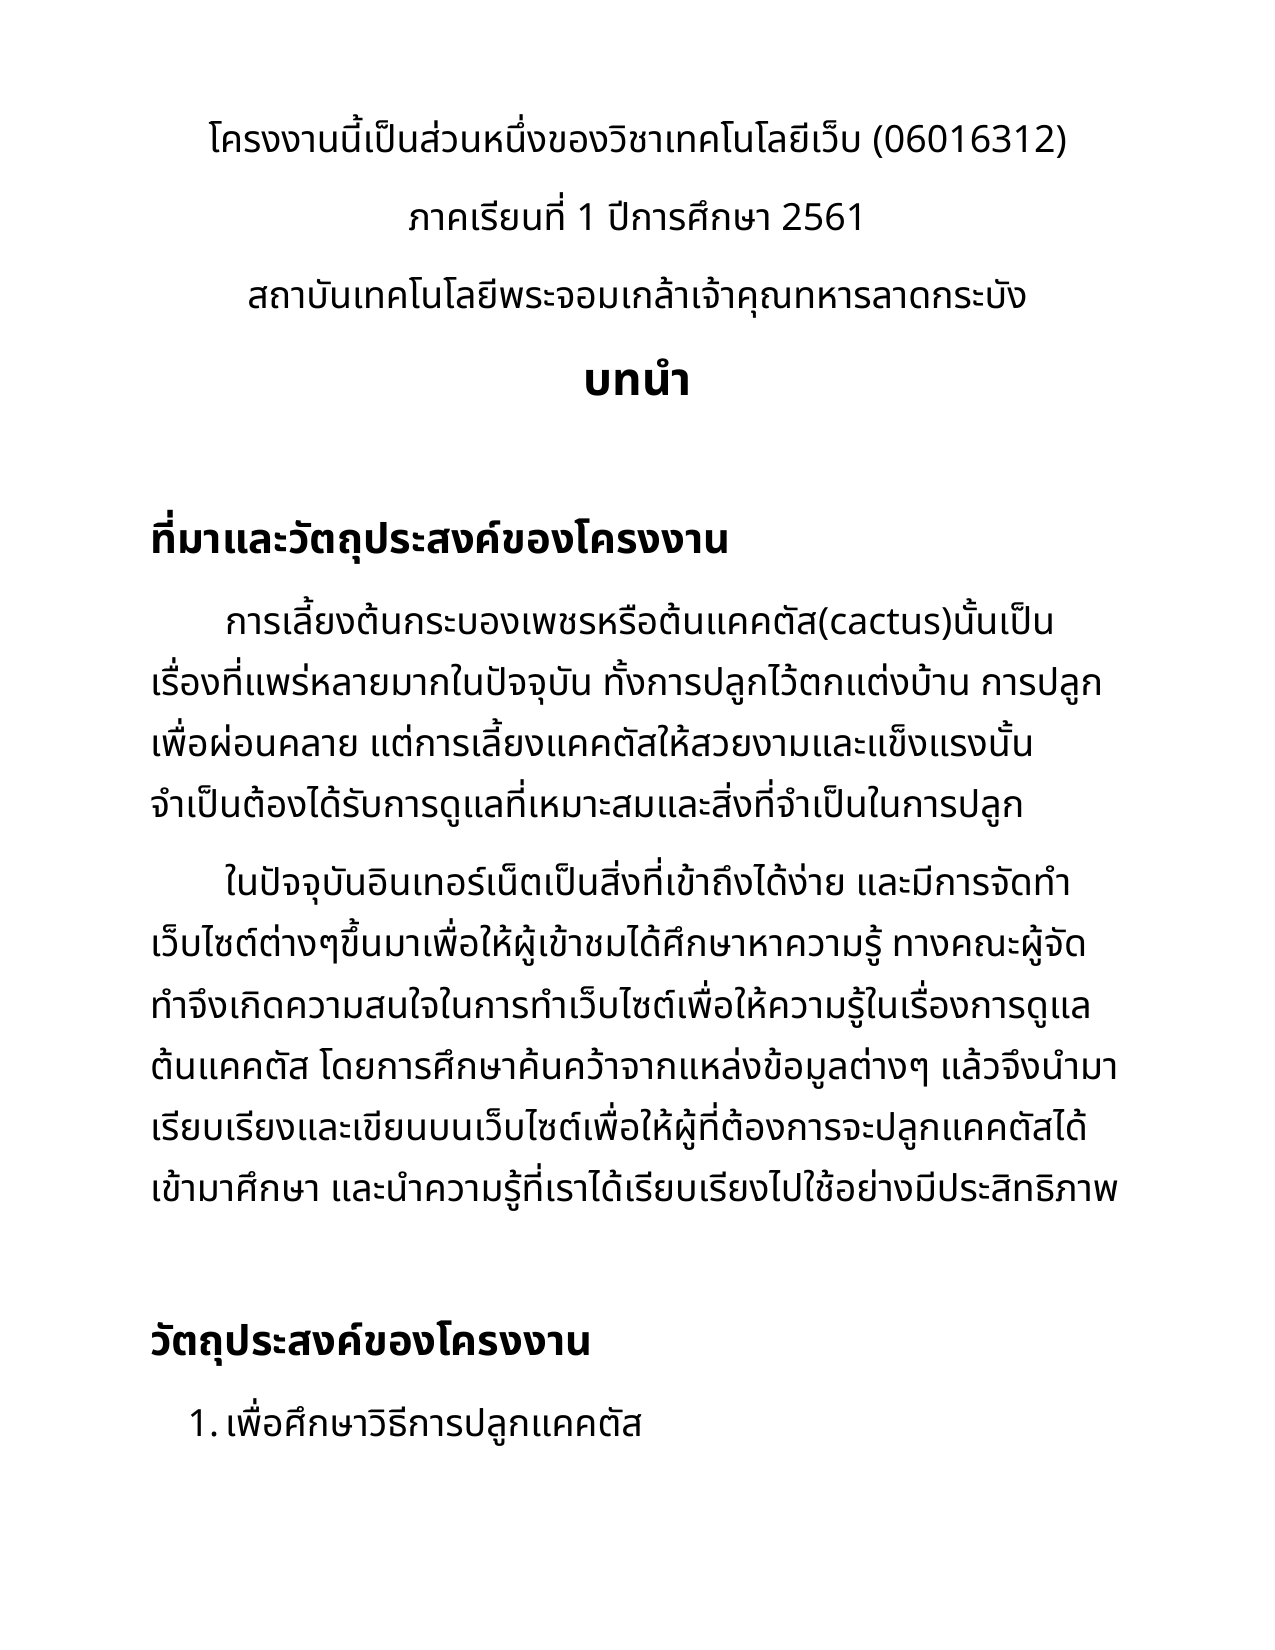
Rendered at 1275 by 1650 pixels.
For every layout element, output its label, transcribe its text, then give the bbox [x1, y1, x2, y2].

text ในปัจจุบันอินเทอร์เน็ตเป็นสิ่งที่เข้าถึงได้ง่าย และมีการจัดทำเว็บไซต์ต่างๆขึ้นมาเพื่อให้ผู้เข้าชมได้ศึกษาหาความรู้ ทางคณะผู้จัดทำจึงเกิดความสนใจในการทำเว็บไซต์เพื่อให้ความรู้ในเรื่องการดูแลต้นแคคตัส โดยการศึกษาค้นคว้าจากแหล่งข้อมูลต่างๆ แล้วจึงนำมาเรียบเรียงและเขียนบนเว็บไซต์เพื่อให้ผู้ที่ต้องการจะปลูกแคคตัสได้เข้ามาศึกษา และนำความรู้ที่เราได้เรียบเรียงไปใช้อย่างมีประสิทธิภาพ [150, 856, 1125, 1218]
text โครงงานนี้เป็นส่วนหนึ่งของวิชาเทคโนโลยีเว็บ (06016312) [150, 112, 1125, 169]
text ที่มาและวัตถุประสงค์ของโครงงาน [150, 510, 1125, 573]
text สถาบันเทคโนโลยีพระจอมเกล้าเจ้าคุณทหารลาดกระบัง [150, 269, 1125, 325]
text บทนำ [150, 347, 1125, 416]
text การเลี้ยงต้นกระบองเพชรหรือต้นแคคตัส(cactus)นั้นเป็นเรื่องที่แพร่หลายมากในปัจจุบัน ทั้งการปลูกไว้ตกแต่งบ้าน การปลูกเพื่อผ่อนคลาย แต่การเลี้ยงแคคตัสให้สวยงามและแข็งแรงนั้นจำเป็นต้องได้รับการดูแลที่เหมาะสมและสิ่งที่จำเป็นในการปลูก [150, 594, 1125, 835]
text วัตถุประสงค์ของโครงงาน [150, 1311, 1125, 1374]
text ภาคเรียนที่ 1 ปีการศึกษา 2561 [150, 191, 1125, 248]
list เพื่อศึกษาวิธีการปลูกแคคตัส [187, 1396, 1125, 1453]
